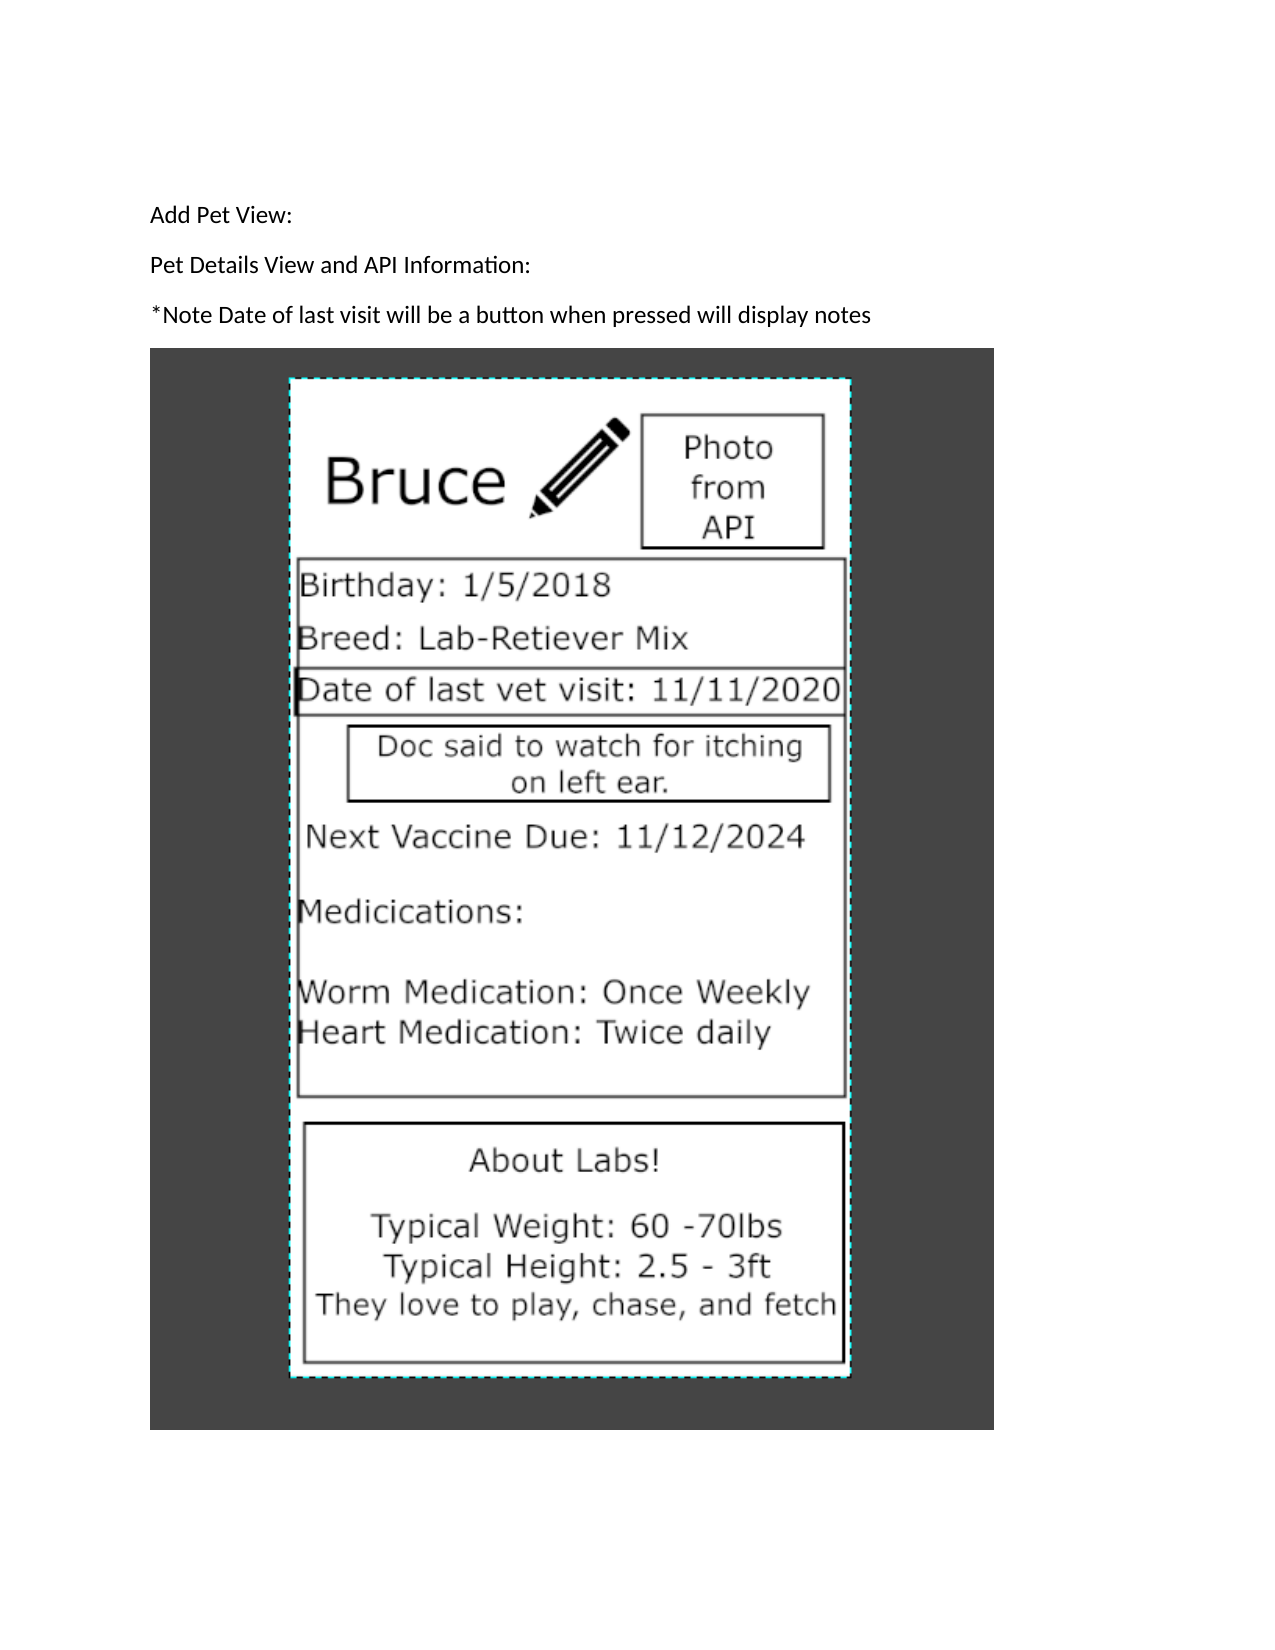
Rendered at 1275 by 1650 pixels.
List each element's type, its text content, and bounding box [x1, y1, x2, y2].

text *Note Date of last visit will be a button when pressed will display notes [150, 299, 1125, 329]
text Pet Details View and API Information: [150, 249, 1125, 280]
picture [150, 348, 994, 1430]
text Add Pet View: [150, 199, 1125, 230]
